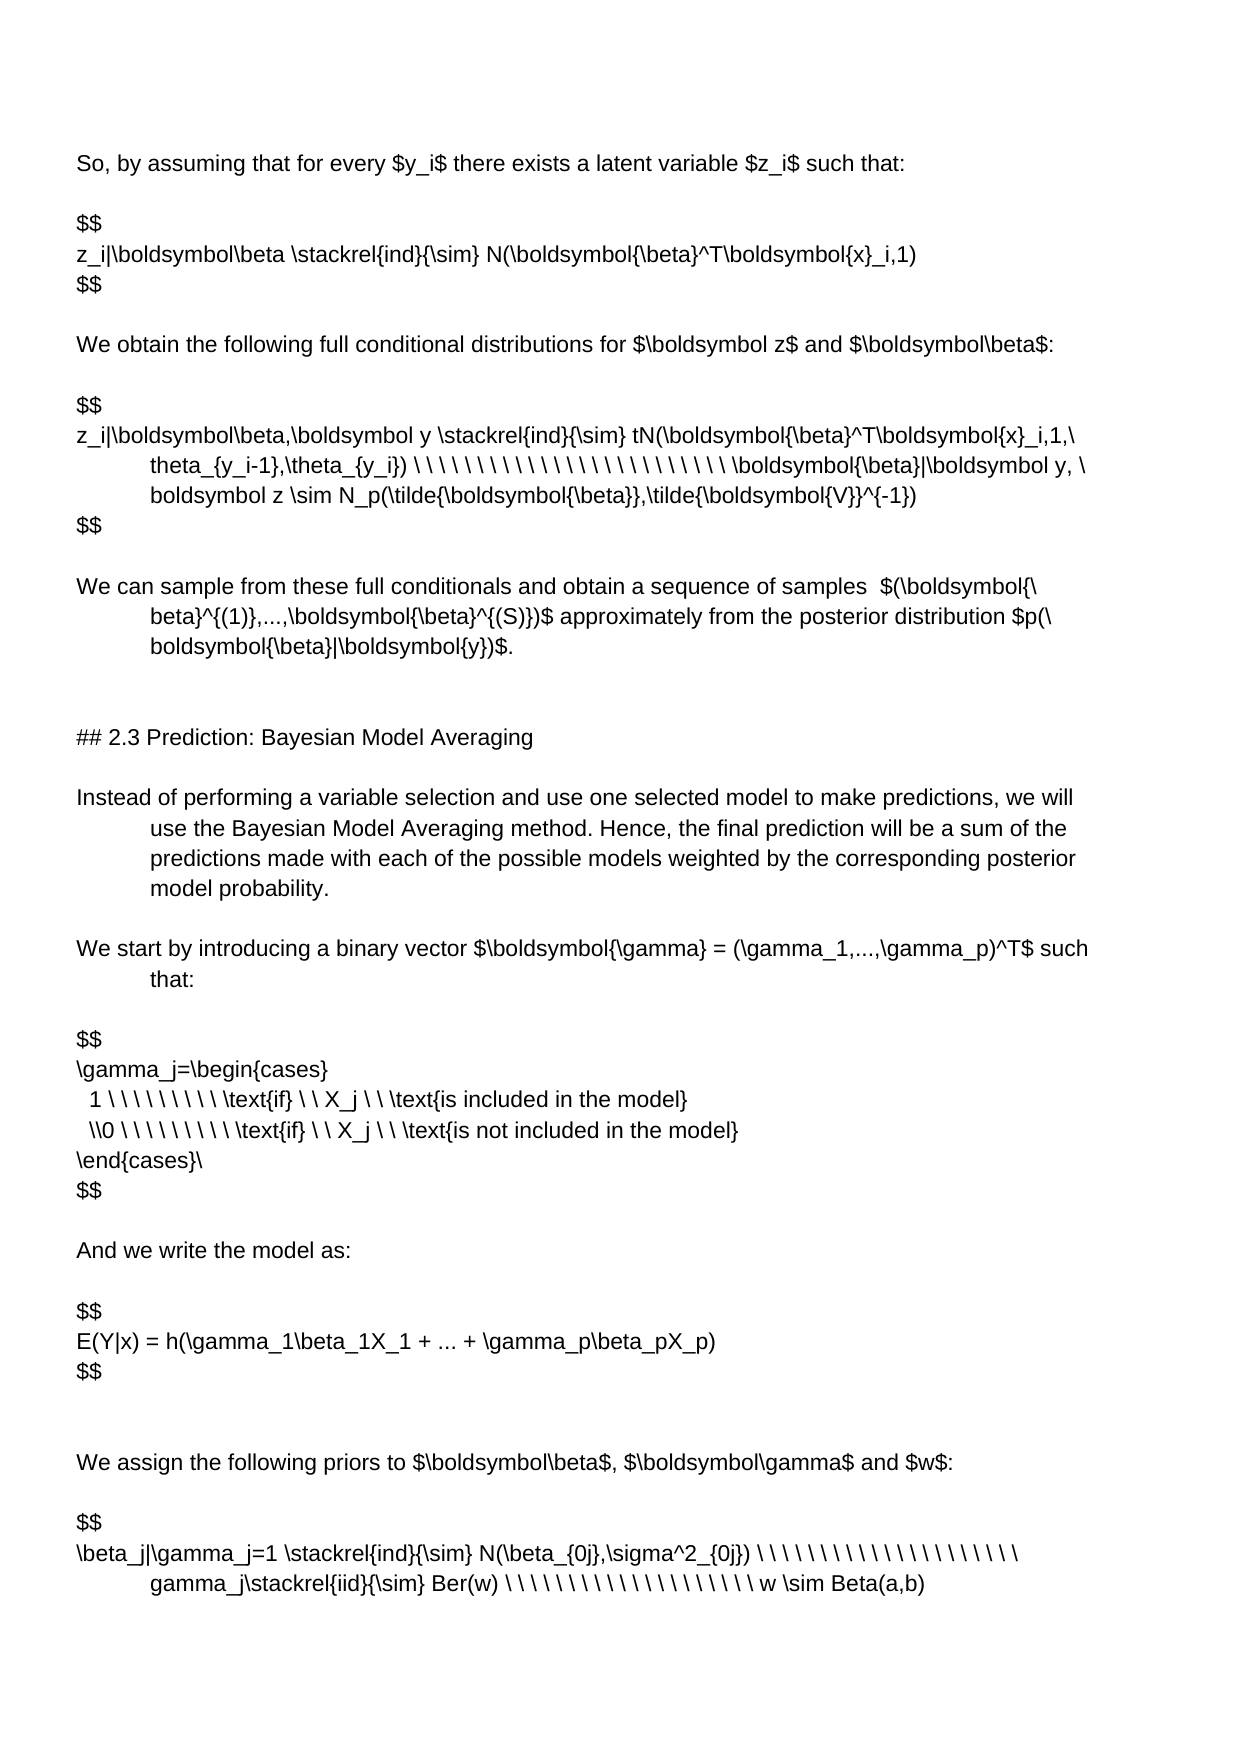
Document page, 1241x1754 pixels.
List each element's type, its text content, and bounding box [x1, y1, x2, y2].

text z_i|\boldsymbol\beta \stackrel{ind}{\sim} N(\boldsymbol{\beta}^T\boldsymbol{x}_i,1) [76, 241, 1090, 267]
text $$ [76, 271, 1090, 297]
text 1 \ \ \ \ \ \ \ \ \ \text{if} \ \ X_j \ \ \text{is included in the model} [76, 1086, 1090, 1113]
text So, by assuming that for every $y_i$ there exists a latent variable $z_i$ such that: [76, 150, 1090, 176]
text $$ [76, 1509, 1090, 1536]
text $$ [76, 1358, 1090, 1385]
text $$ [76, 1177, 1090, 1203]
text $$ [76, 512, 1090, 539]
text \end{cases}\ [76, 1147, 1090, 1173]
text We start by introducing a binary vector $\boldsymbol{\gamma} = (\gamma_1,...,\gamma_p)^T$ such that: [76, 935, 1090, 992]
text $$ [76, 392, 1090, 418]
text ## 2.3 Prediction: Bayesian Model Averaging [76, 724, 1090, 750]
text $$ [76, 1026, 1090, 1052]
text E(Y|x) = h(\gamma_1\beta_1X_1 + ... + \gamma_p\beta_pX_p) [76, 1328, 1090, 1354]
text \gamma_j=\begin{cases} [76, 1056, 1090, 1083]
text $$ [76, 1298, 1090, 1324]
text \beta_j|\gamma_j=1 \stackrel{ind}{\sim} N(\beta_{0j},\sigma^2_{0j}) \ \ \ \ \ \ \ \ \ \ \ \ \ \ \ \ \ \ \ \ \gamma_j\stackrel{iid}{\sim} Ber(w) \ \ \ \ \ \ \ \ \ \ \ \ \ \ \ \ \ \ \ \ w \sim Beta(a,b) [76, 1539, 1090, 1596]
text We can sample from these full conditionals and obtain a sequence of samples $(\boldsymbol{\beta}^{(1)},...,\boldsymbol{\beta}^{(S)})$ approximately from the posterior distribution $p(\boldsymbol{\beta}|\boldsymbol{y})$. [76, 573, 1090, 660]
text \\0 \ \ \ \ \ \ \ \ \ \text{if} \ \ X_j \ \ \text{is not included in the model} [76, 1117, 1090, 1143]
text $$ [76, 210, 1090, 237]
text We assign the following priors to $\boldsymbol\beta$, $\boldsymbol\gamma$ and $w$: [76, 1449, 1090, 1475]
text We obtain the following full conditional distributions for $\boldsymbol z$ and $\boldsymbol\beta$: [76, 331, 1090, 358]
text z_i|\boldsymbol\beta,\boldsymbol y \stackrel{ind}{\sim} tN(\boldsymbol{\beta}^T\boldsymbol{x}_i,1,\theta_{y_i-1},\theta_{y_i}) \ \ \ \ \ \ \ \ \ \ \ \ \ \ \ \ \ \ \ \ \ \ \ \ \ \boldsymbol{\beta}|\boldsymbol y, \boldsymbol z \sim N_p(\tilde{\boldsymbol{\beta}},\tilde{\boldsymbol{V}}^{-1}) [76, 422, 1090, 509]
text And we write the model as: [76, 1237, 1090, 1264]
text Instead of performing a variable selection and use one selected model to make predictions, we will use the Bayesian Model Averaging method. Hence, the final prediction will be a sum of the predictions made with each of the possible models weighted by the corresponding posterior model probability. [76, 784, 1090, 901]
